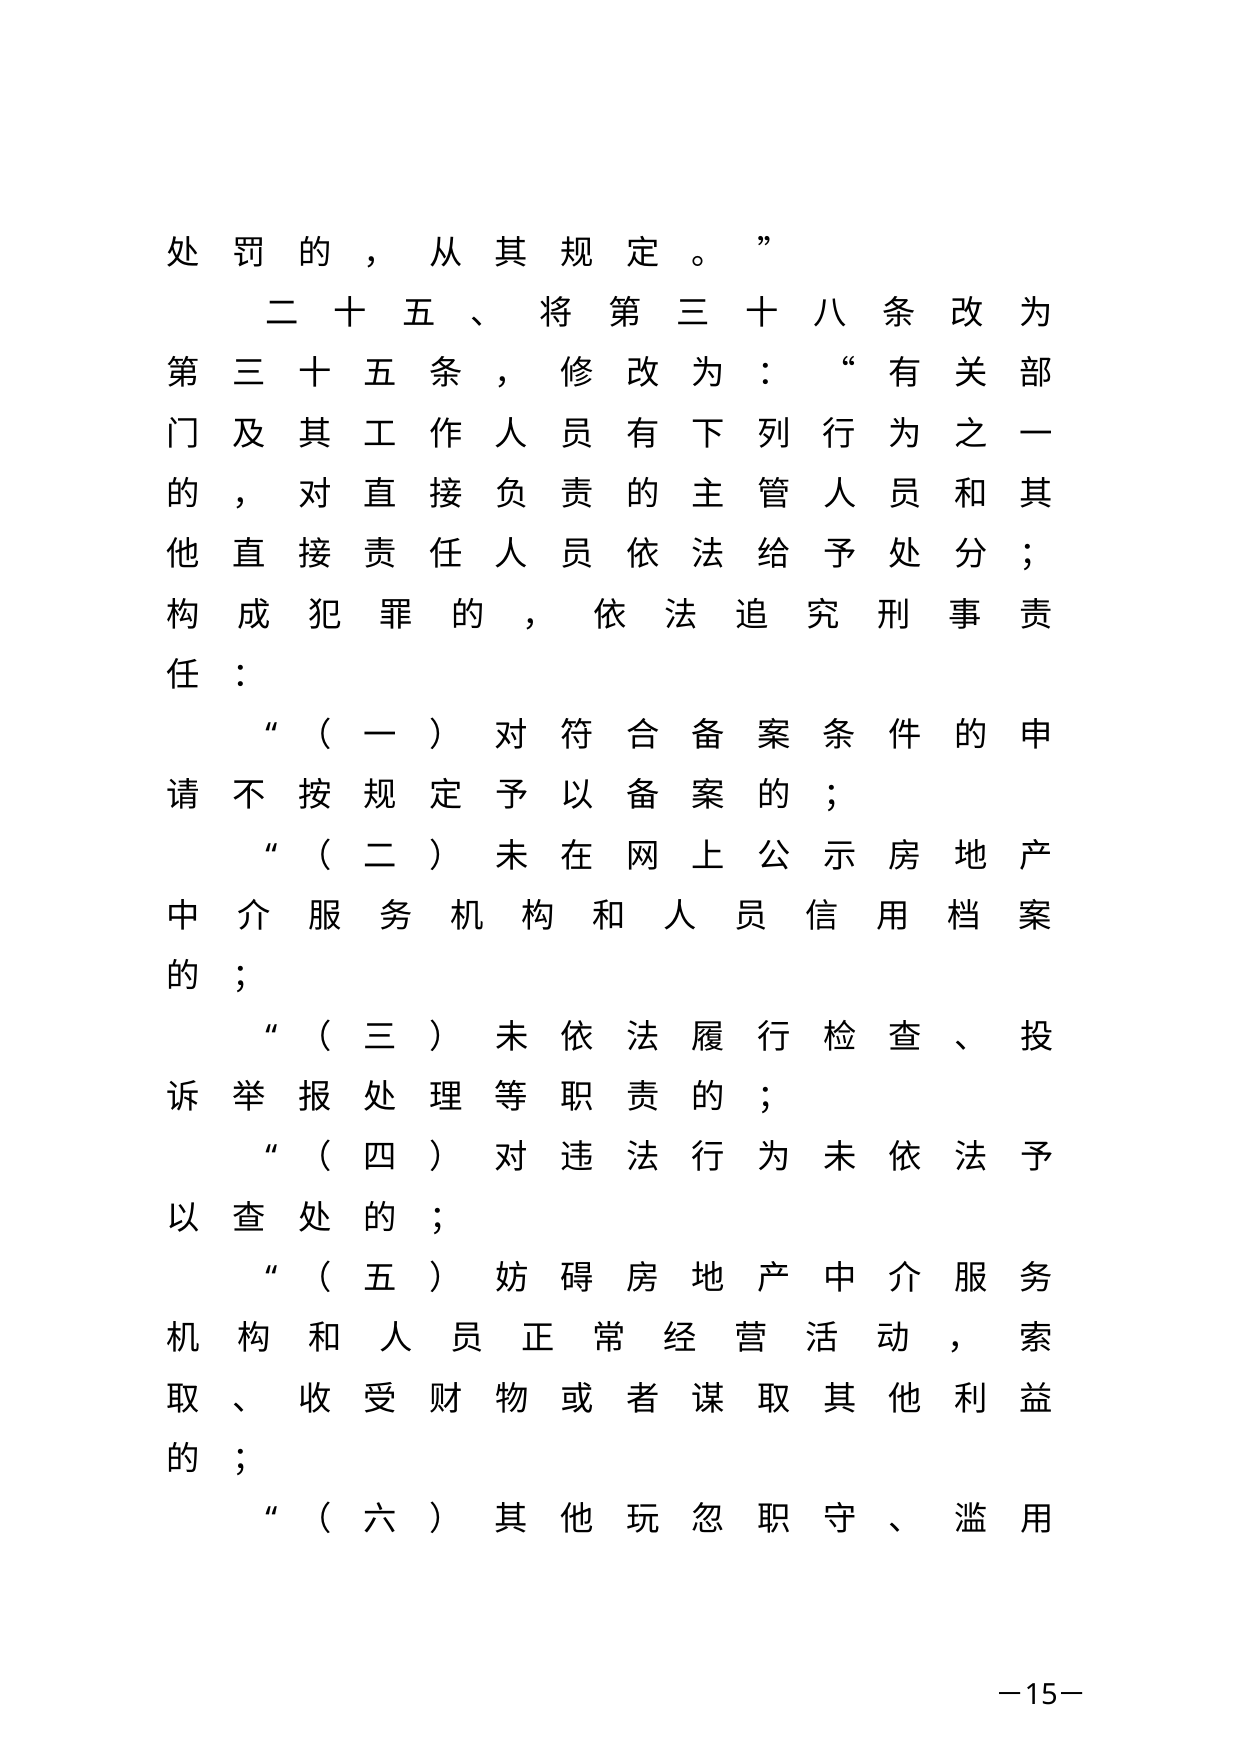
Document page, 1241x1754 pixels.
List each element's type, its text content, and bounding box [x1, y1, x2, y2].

text “（五）妨碍房地产中介服务机构和人员正常经营活动，索取、收受财物或者谋取其他利益的； [167, 1245, 1085, 1486]
text “（三）未依法履行检查、投诉举报处理等职责的； [167, 1003, 1085, 1124]
text “（一）对符合备案条件的申请不按规定予以备案的； [167, 702, 1085, 822]
text “（四）对违法行为未依法予以查处的； [167, 1124, 1085, 1245]
text 二十五、将第三十八条改为第三十五条，修改为：“有关部门及其工作人员有下列行为之一的，对直接负责的主管人员和其他直接责任人员依法给予处分；构成犯罪的，依法追究刑事责任： [167, 280, 1085, 702]
text “（二）未在网上公示房地产中介服务机构和人员信用档案的； [167, 822, 1085, 1003]
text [167, 219, 1085, 280]
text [167, 1486, 1085, 1546]
